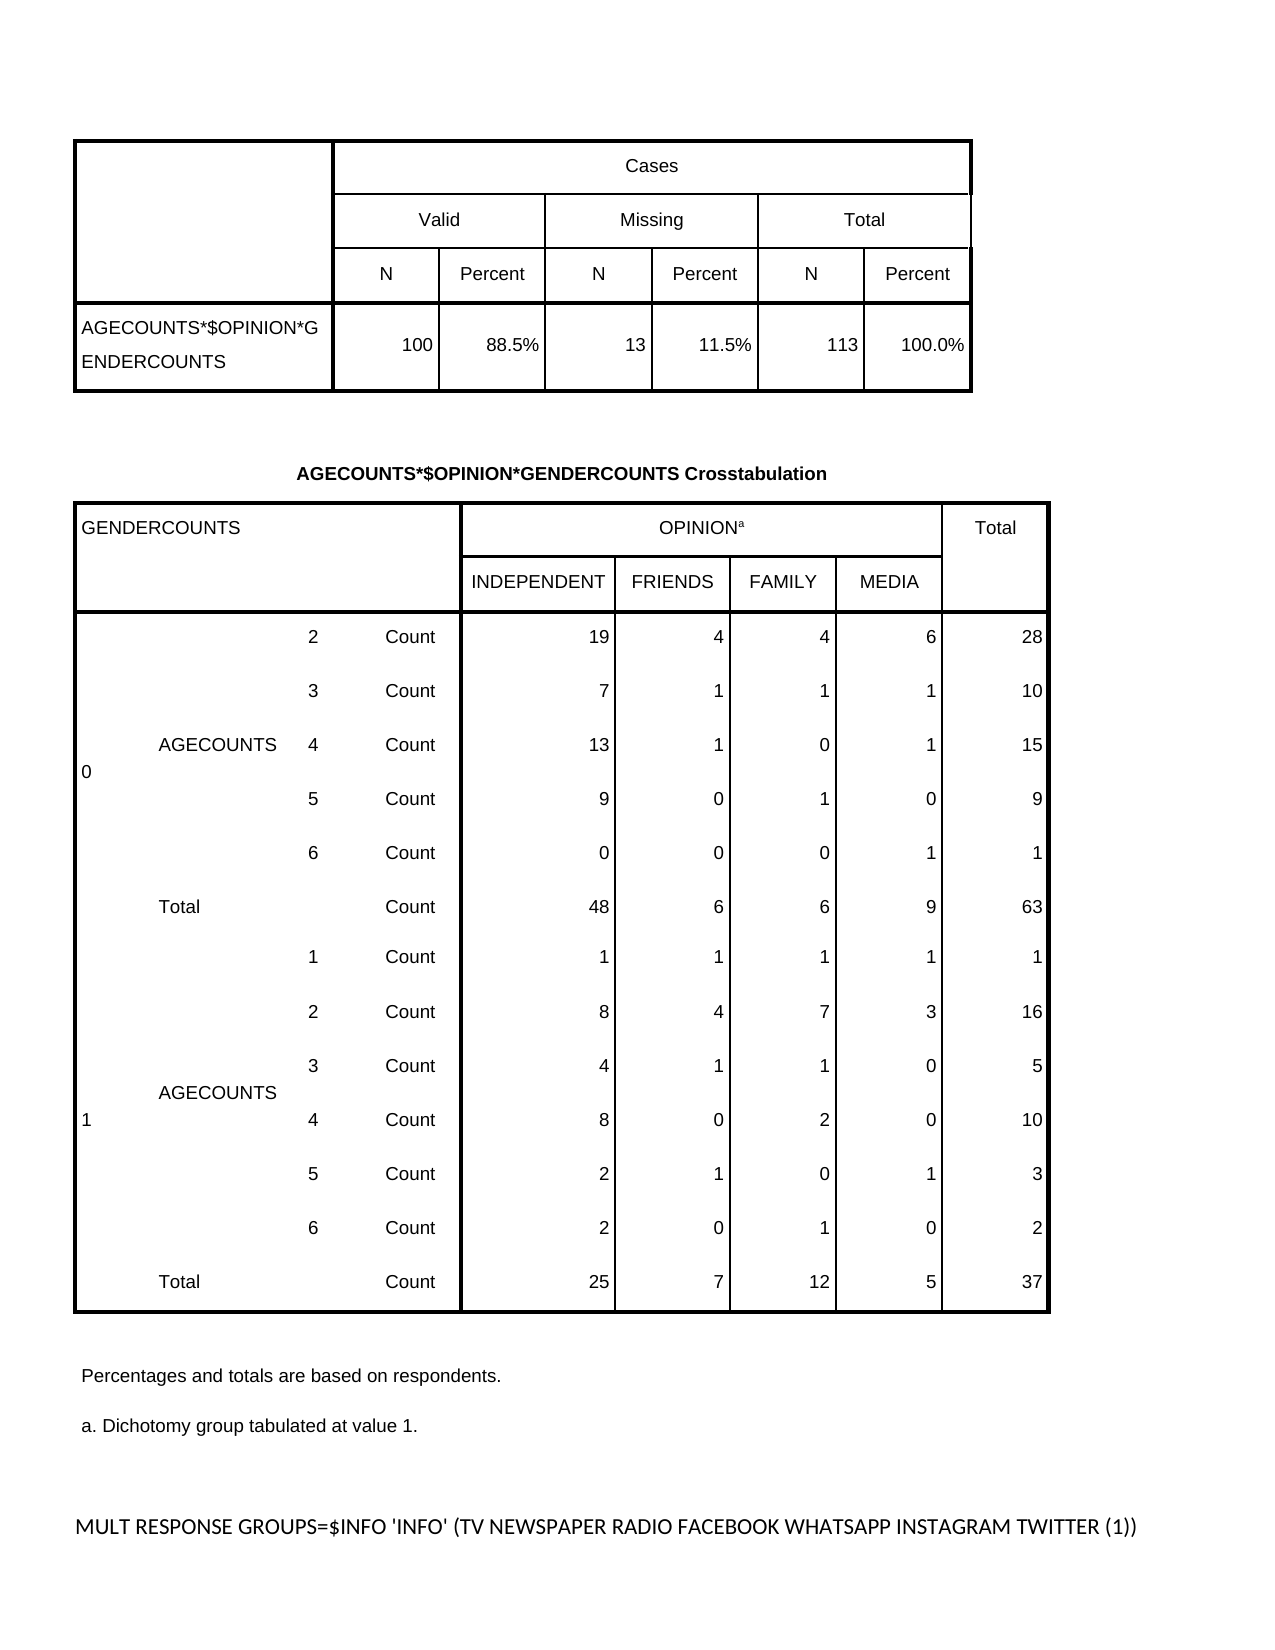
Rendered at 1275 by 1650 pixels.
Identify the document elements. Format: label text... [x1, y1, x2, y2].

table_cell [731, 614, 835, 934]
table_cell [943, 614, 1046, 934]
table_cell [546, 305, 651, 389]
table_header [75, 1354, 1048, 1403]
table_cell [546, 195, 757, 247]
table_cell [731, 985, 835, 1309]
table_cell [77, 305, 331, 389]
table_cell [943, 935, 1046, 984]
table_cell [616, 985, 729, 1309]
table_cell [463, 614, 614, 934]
text MULT RESPONSE GROUPS=$INFO 'INFO' (TV NEWSPAPER RADIO FACEBOOK WHATSAPP INSTAGRAM TWITTER (1)) [75, 1512, 1200, 1540]
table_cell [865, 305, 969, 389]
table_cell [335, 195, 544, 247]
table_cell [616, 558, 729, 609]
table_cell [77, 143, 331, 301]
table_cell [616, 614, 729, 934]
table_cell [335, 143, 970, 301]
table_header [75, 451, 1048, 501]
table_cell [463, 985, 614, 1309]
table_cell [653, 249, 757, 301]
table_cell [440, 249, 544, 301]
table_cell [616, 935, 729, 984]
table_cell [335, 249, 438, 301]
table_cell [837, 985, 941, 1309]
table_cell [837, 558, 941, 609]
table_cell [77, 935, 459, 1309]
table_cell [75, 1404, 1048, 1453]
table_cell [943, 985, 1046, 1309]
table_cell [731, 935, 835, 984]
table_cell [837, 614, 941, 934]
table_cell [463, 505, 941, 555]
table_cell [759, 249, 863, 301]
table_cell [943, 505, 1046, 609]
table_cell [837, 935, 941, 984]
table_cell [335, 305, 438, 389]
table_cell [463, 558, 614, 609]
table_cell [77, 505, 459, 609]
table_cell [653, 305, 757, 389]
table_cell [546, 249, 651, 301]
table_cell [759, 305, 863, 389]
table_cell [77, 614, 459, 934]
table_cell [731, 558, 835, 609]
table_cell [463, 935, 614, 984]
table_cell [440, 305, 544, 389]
